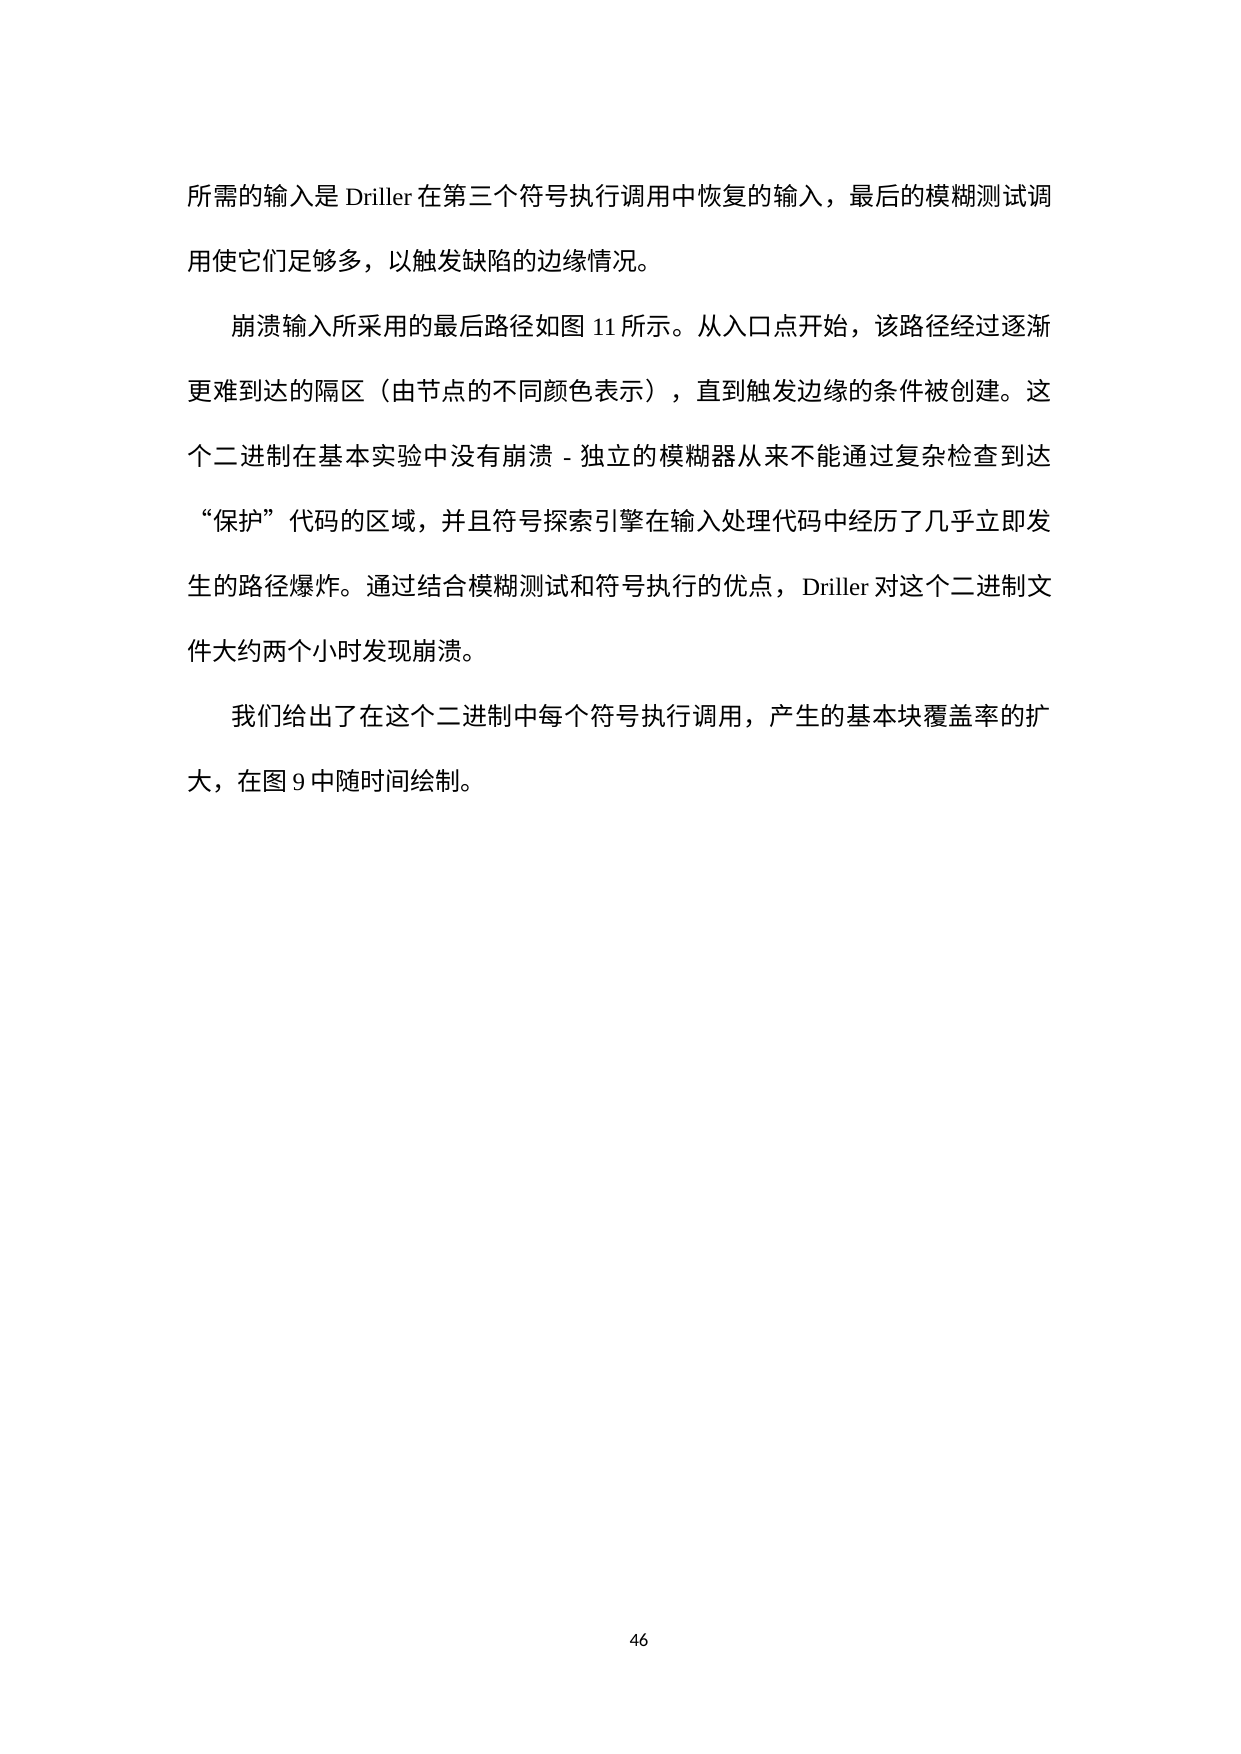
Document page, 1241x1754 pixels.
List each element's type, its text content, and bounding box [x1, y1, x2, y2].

text 我们给出了在这个二进制中每个符号执行调用，产生的基本块覆盖率的扩大，在图9中随时间绘制。 [187, 682, 1053, 812]
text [187, 162, 1053, 292]
text 崩溃输入所采用的最后路径如图11所示。从入口点开始，该路径经过逐渐更难到达的隔区（由节点的不同颜色表示），直到触发边缘的条件被创建。这个二进制在基本实验中没有崩溃 - 独立的模糊器从来不能通过复杂检查到达“保护”代码的区域，并且符号探索引擎在输入处理代码中经历了几乎立即发生的路径爆炸。通过结合模糊测试和符号执行的优点，Driller对这个二进制文件大约两个小时发现崩溃。 [187, 292, 1053, 682]
